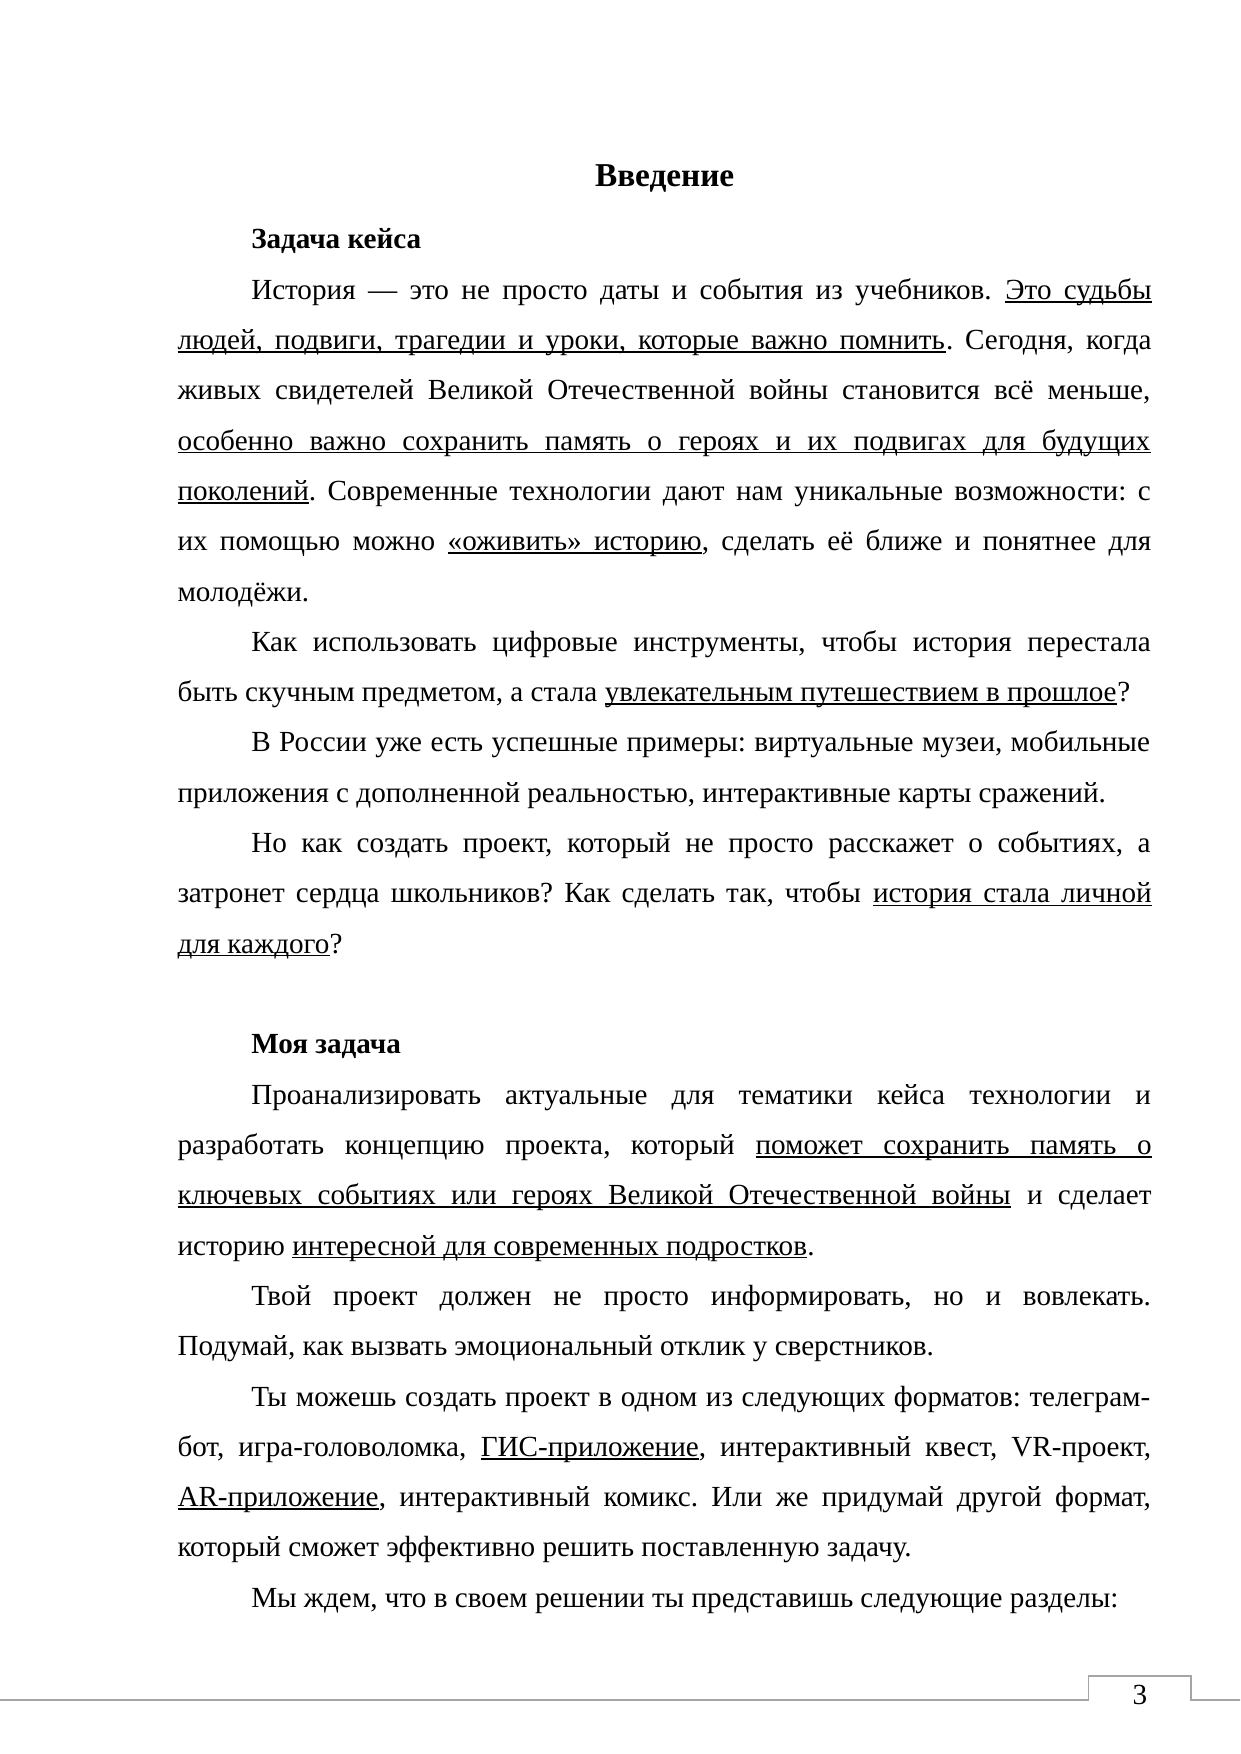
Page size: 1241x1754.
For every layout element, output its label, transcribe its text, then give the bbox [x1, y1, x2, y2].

text Но как создать проект, который не просто расскажет о событиях, а затронет сердца школьников? Как сделать так, чтобы история стала личной для каждого? [177, 825, 1152, 959]
subtitle Введение [177, 156, 1152, 194]
text Задача кейса [177, 221, 1152, 255]
text Проанализировать актуальные для тематики кейса технологии и разработать концепцию проекта, который поможет сохранить память о ключевых событиях или героях Великой Отечественной войны и сделает историю интересной для современных подростков. [177, 1077, 1152, 1261]
text Твой проект должен не просто информировать, но и вовлекать. Подумай, как вызвать эмоциональный отклик у сверстников. [177, 1278, 1152, 1362]
text Мы ждем, что в своем решении ты представишь следующие разделы: [177, 1580, 1152, 1613]
text В России уже есть успешные примеры: виртуальные музеи, мобильные приложения с дополненной реальностью, интерактивные карты сражений. [177, 724, 1152, 808]
text Как использовать цифровые инструменты, чтобы история перестала быть скучным предметом, а стала увлекательным путешествием в прошлое? [177, 624, 1152, 708]
text Моя задача [177, 1026, 1152, 1060]
text Ты можешь создать проект в одном из следующих форматов: телеграм-бот, игра-головоломка, ГИС-приложение, интерактивный квест, VR-проект, AR-приложение, интерактивный комикс. Или же придумай другой формат, который сможет эффективно решить поставленную задачу. [177, 1379, 1152, 1563]
text История — это не просто даты и события из учебников. Это судьбы людей, подвиги, трагедии и уроки, которые важно помнить. Сегодня, когда живых свидетелей Великой Отечественной войны становится всё меньше, особенно важно сохранить память о героях и их подвигах для будущих поколений. Современные технологии дают нам уникальные возможности: с их помощью можно «оживить» историю, сделать её ближе и понятнее для молодёжи. [177, 272, 1152, 607]
